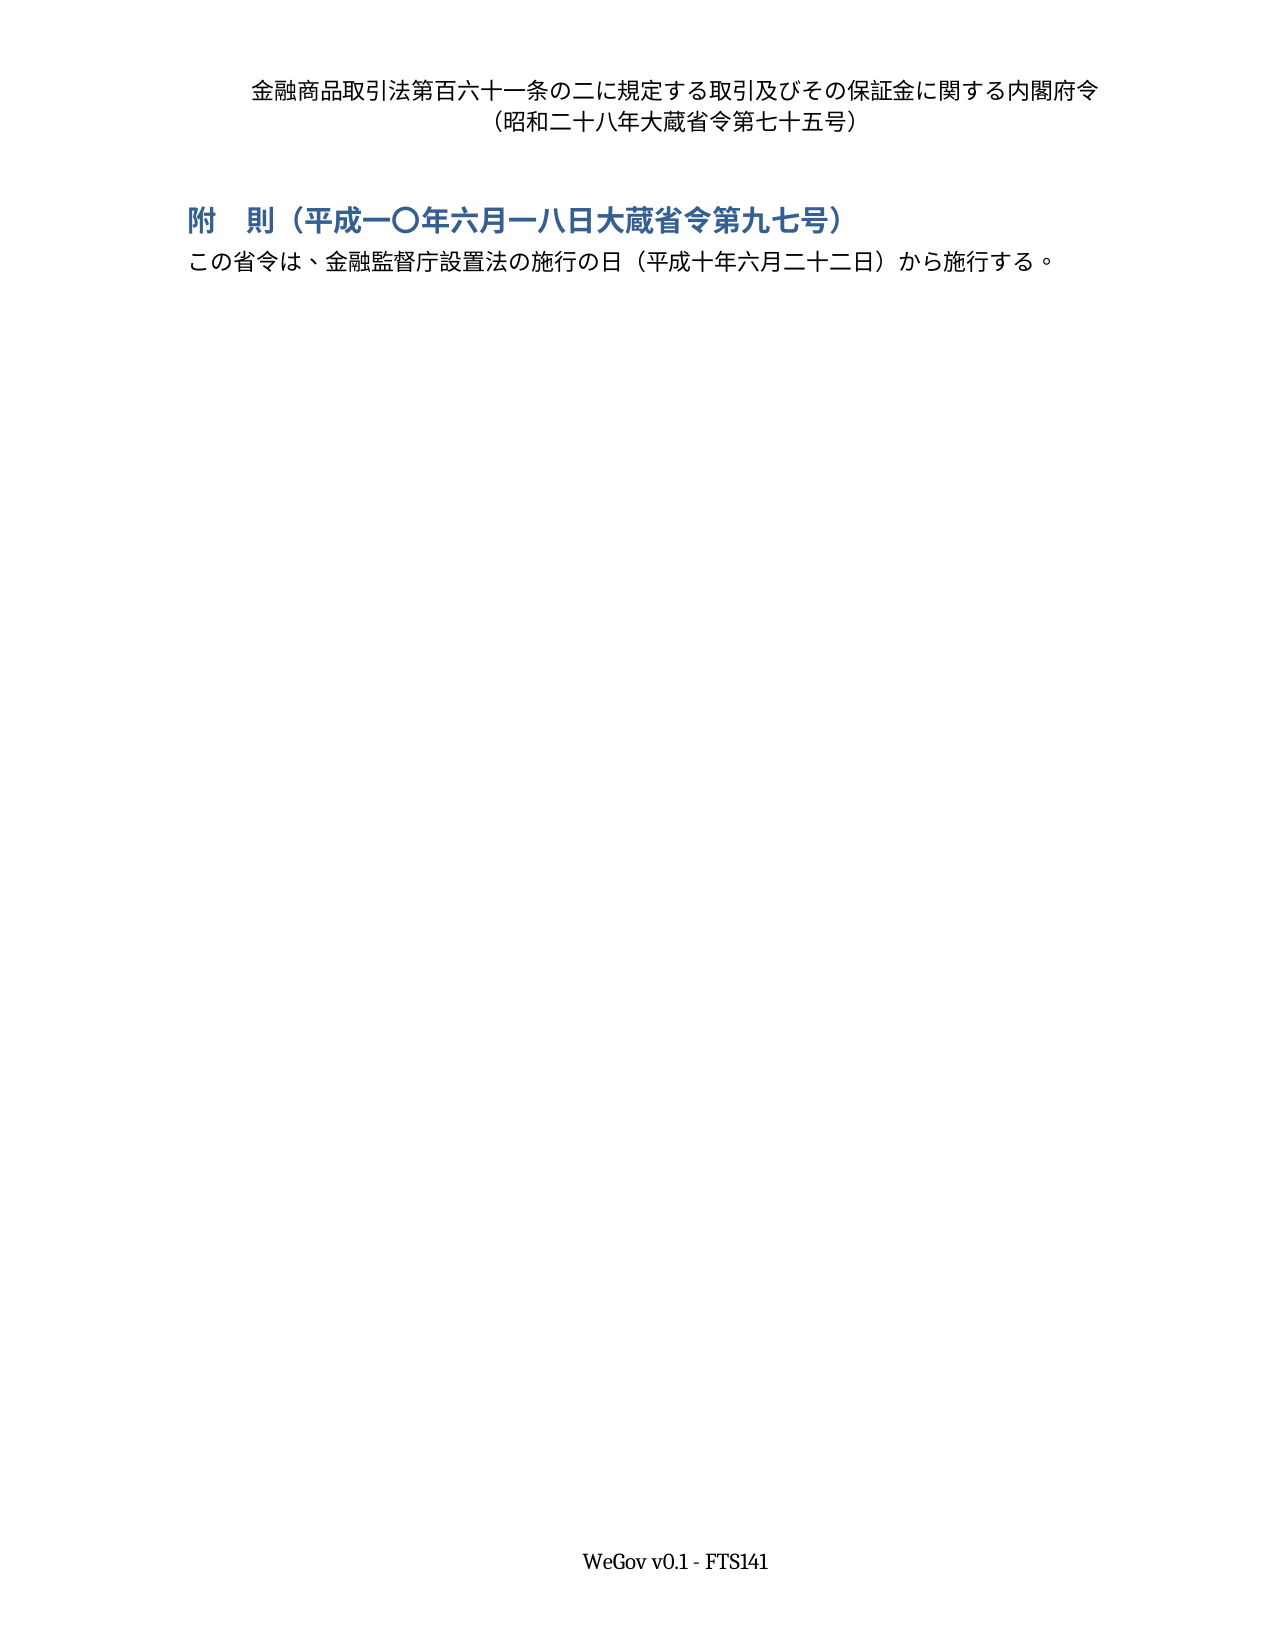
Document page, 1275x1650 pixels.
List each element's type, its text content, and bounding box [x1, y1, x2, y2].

subtitle 附 則（平成一〇年六月一八日大蔵省令第九七号） [187, 200, 1087, 240]
text この省令は、金融監督庁設置法の施行の日（平成十年六月二十二日）から施行する。 [187, 246, 1087, 277]
